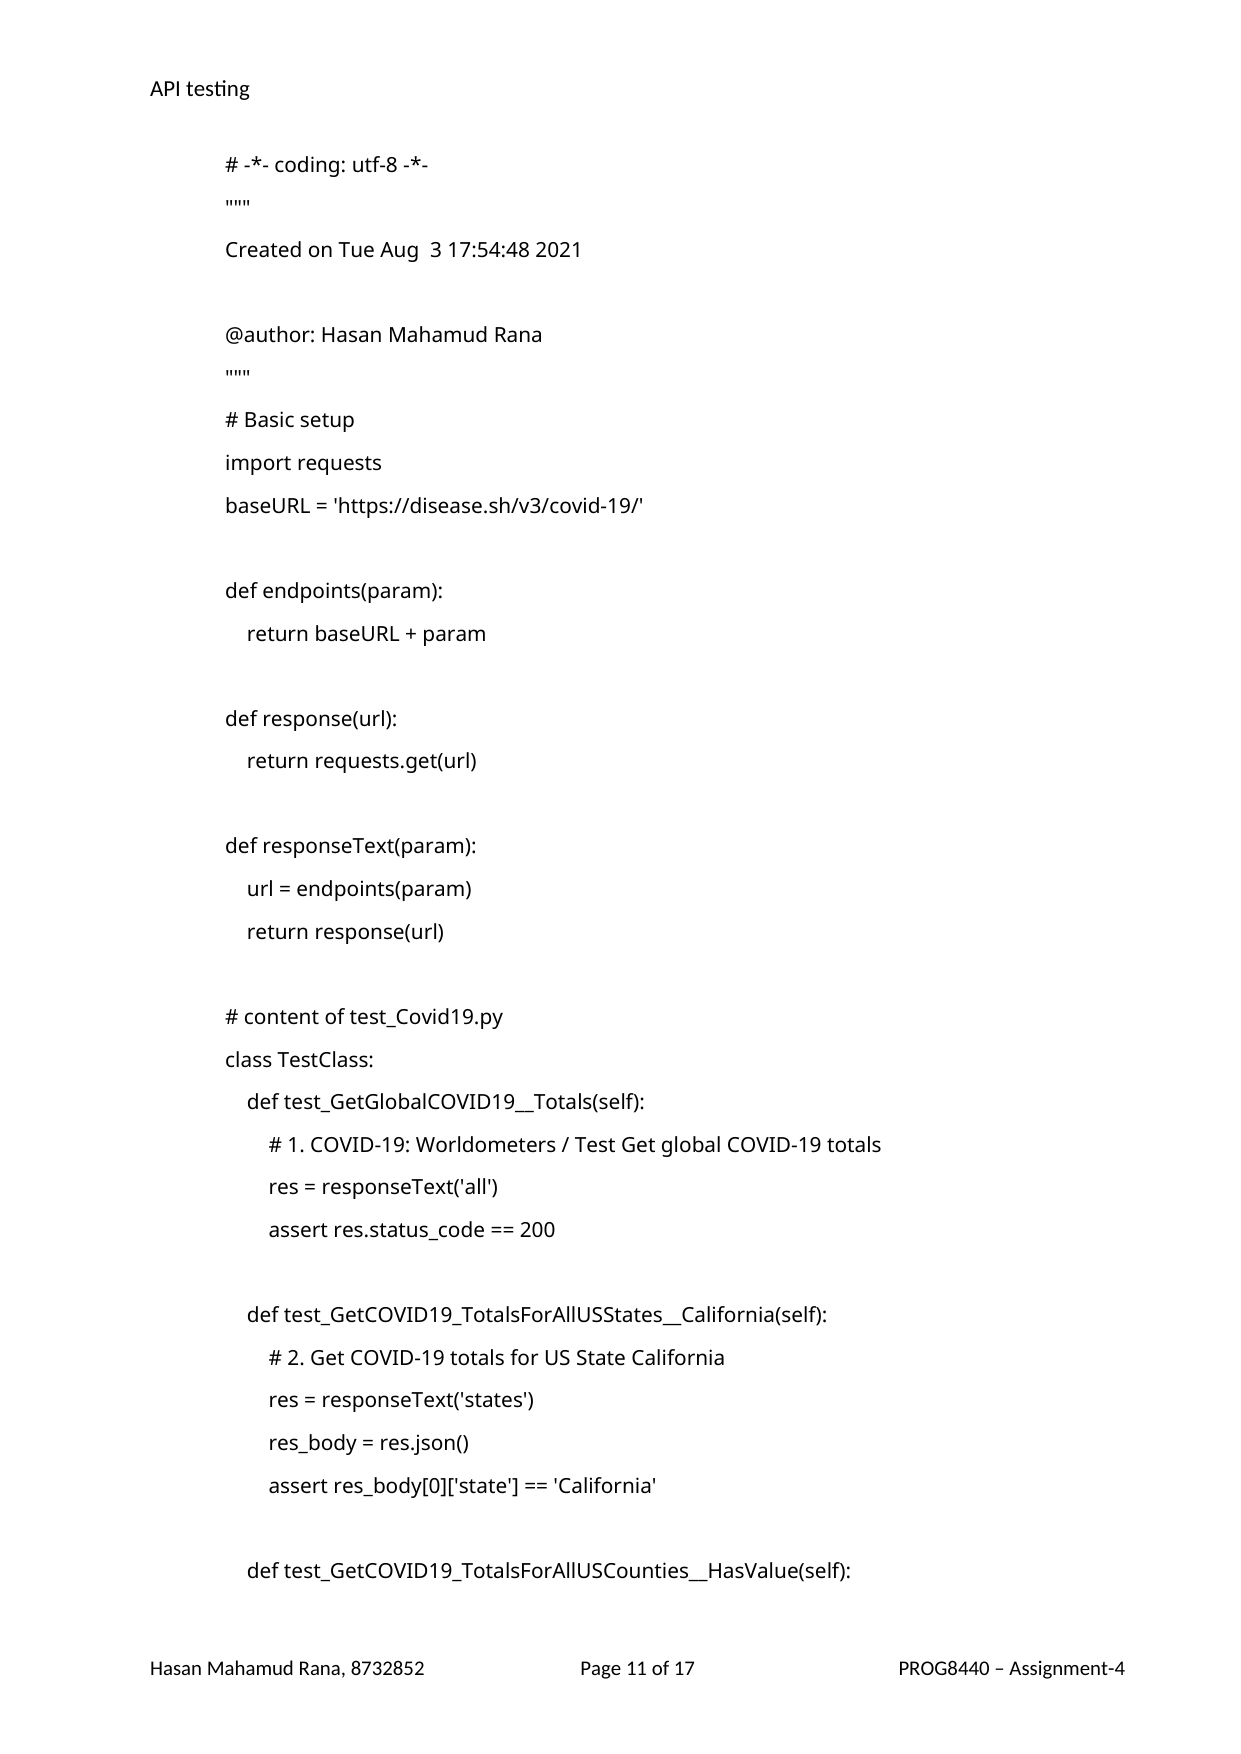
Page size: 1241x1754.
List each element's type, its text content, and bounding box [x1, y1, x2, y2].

text class TestClass: [150, 1045, 1090, 1073]
text def test_GetGlobalCOVID19__Totals(self): [150, 1087, 1090, 1116]
text return requests.get(url) [150, 746, 1090, 775]
text url = endpoints(param) [150, 874, 1090, 903]
text baseURL = 'https://disease.sh/v3/covid-19/' [150, 491, 1090, 519]
text return baseURL + param [150, 619, 1090, 647]
text # 2. Get COVID-19 totals for US State California [150, 1343, 1090, 1371]
text res_body = res.json() [150, 1428, 1090, 1457]
text def endpoints(param): [150, 576, 1090, 604]
text # content of test_Covid19.py [150, 1002, 1090, 1031]
text return response(url) [150, 917, 1090, 945]
text @author: Hasan Mahamud Rana [150, 320, 1090, 349]
text def responseText(param): [150, 832, 1090, 860]
text import requests [150, 448, 1090, 477]
text assert res.status_code == 200 [150, 1215, 1090, 1243]
text """ [150, 363, 1090, 391]
text Created on Tue Aug 3 17:54:48 2021 [150, 235, 1090, 264]
text # -*- coding: utf-8 -*- [150, 150, 1090, 178]
text # Basic setup [150, 406, 1090, 434]
text res = responseText('all') [150, 1172, 1090, 1201]
text """ [150, 193, 1090, 221]
text # 1. COVID-19: Worldometers / Test Get global COVID-19 totals [150, 1130, 1090, 1158]
text def response(url): [150, 704, 1090, 732]
text assert res_body[0]['state'] == 'California' [150, 1471, 1090, 1499]
text def test_GetCOVID19_TotalsForAllUSCounties__HasValue(self): [150, 1556, 1090, 1584]
text res = responseText('states') [150, 1386, 1090, 1414]
text def test_GetCOVID19_TotalsForAllUSStates__California(self): [150, 1300, 1090, 1329]
